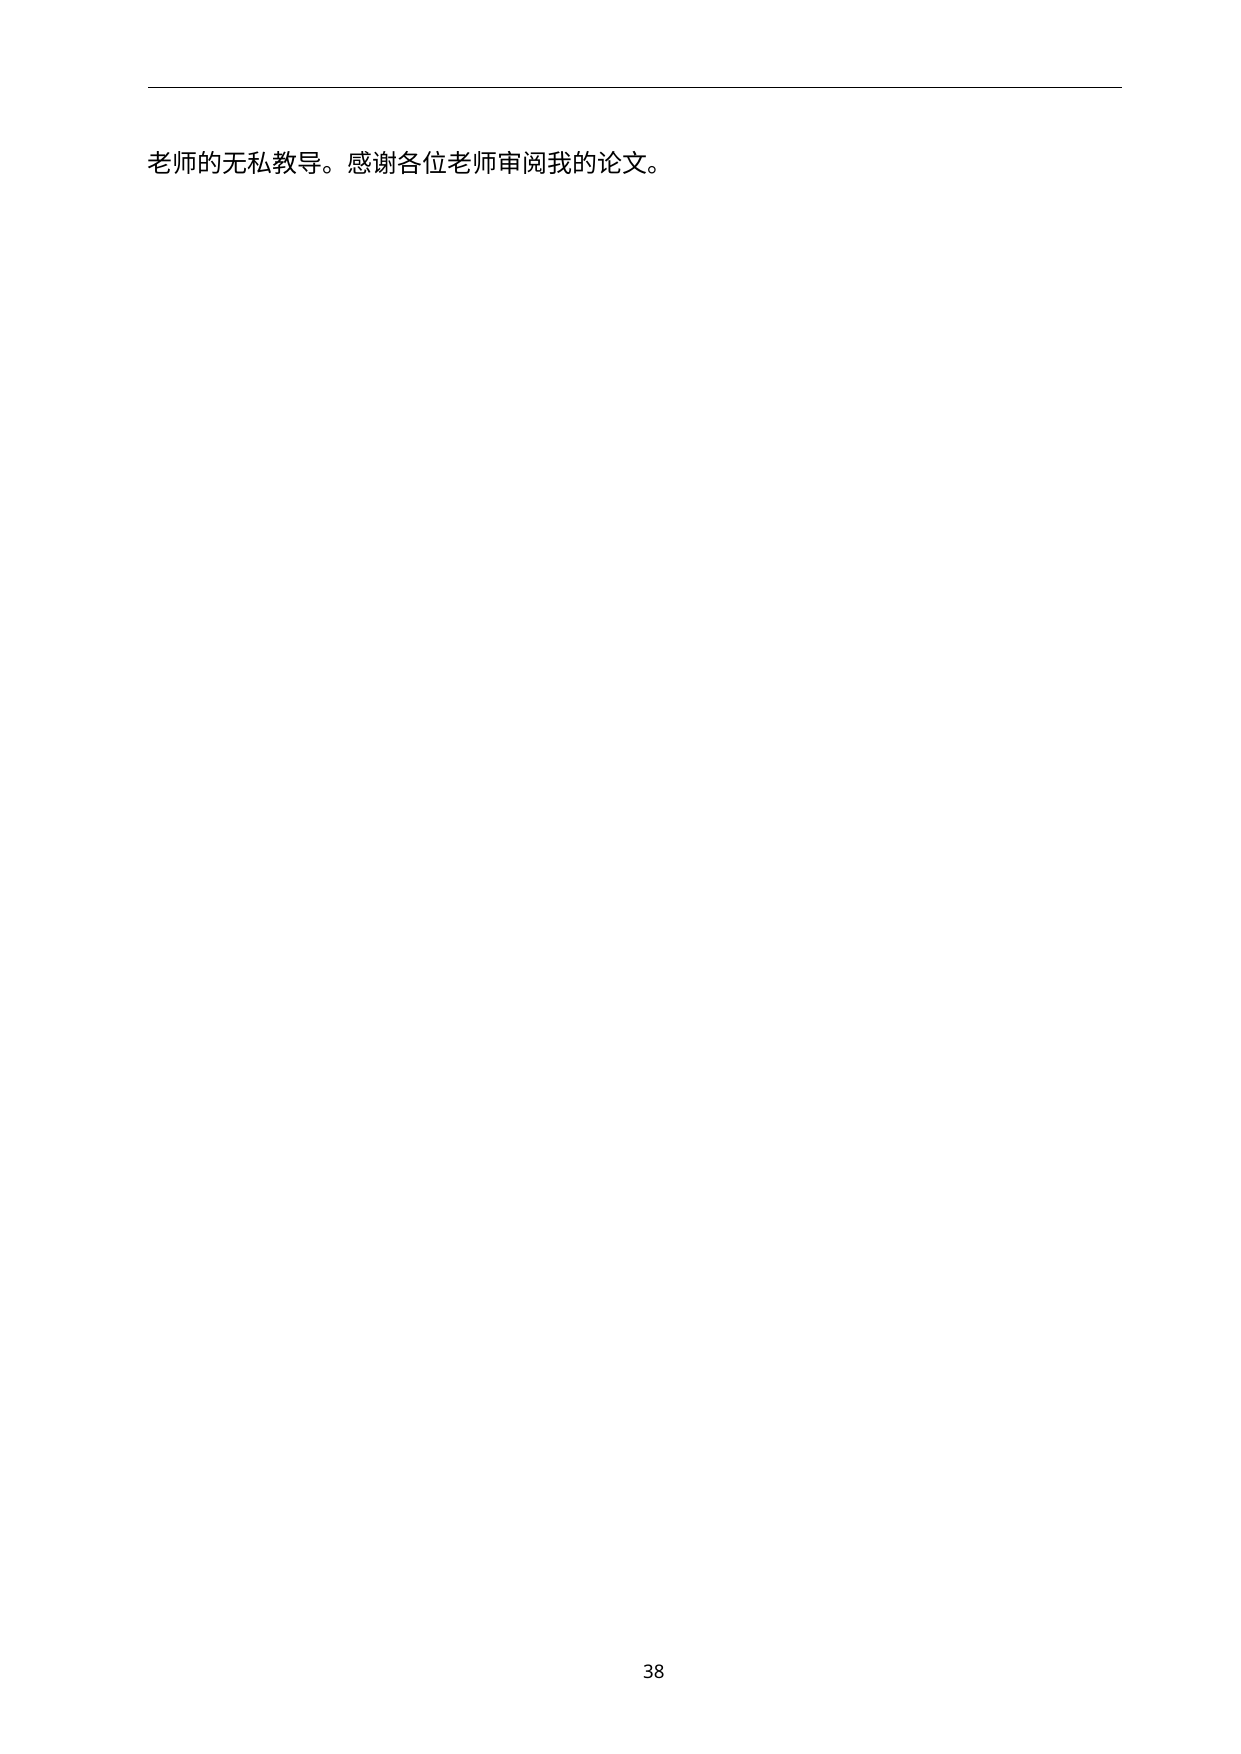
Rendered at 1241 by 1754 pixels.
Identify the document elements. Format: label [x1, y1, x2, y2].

text [148, 129, 1122, 194]
